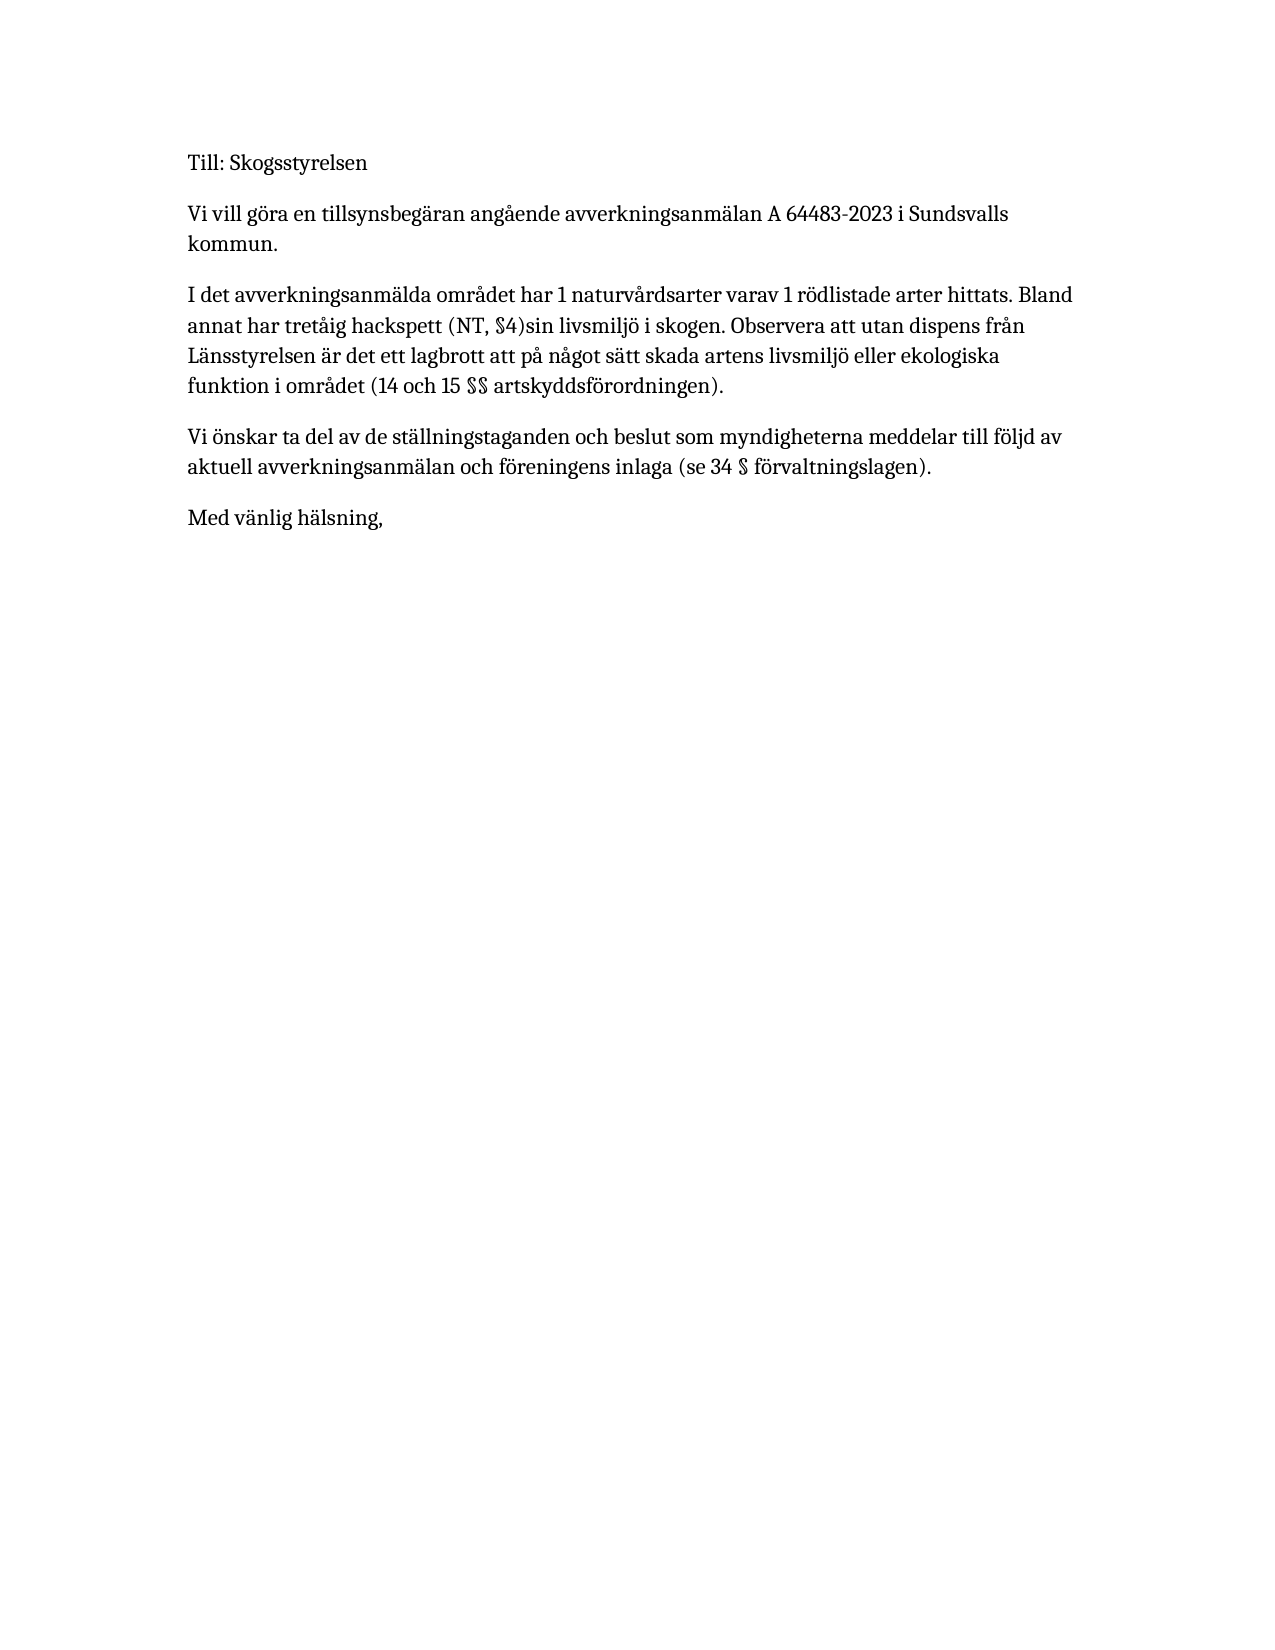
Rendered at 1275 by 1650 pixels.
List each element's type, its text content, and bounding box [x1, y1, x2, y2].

text Till: Skogsstyrelsen [187, 150, 1087, 176]
text I det avverkningsanmälda området har 1 naturvårdsarter varav 1 rödlistade arter hittats. Bland annat har tretåig hackspett (NT, §4)sin livsmiljö i skogen. Observera att utan dispens från Länsstyrelsen är det ett lagbrott att på något sätt skada artens livsmiljö eller ekologiska funktion i området (14 och 15 §§ artskyddsförordningen). [187, 282, 1087, 399]
text Med vänlig hälsning, [187, 505, 1087, 562]
text Vi önskar ta del av de ställningstaganden och beslut som myndigheterna meddelar till följd av aktuell avverkningsanmälan och föreningens inlaga (se 34 § förvaltningslagen). [187, 424, 1087, 481]
text Vi vill göra en tillsynsbegäran angående avverkningsanmälan A 64483-2023 i Sundsvalls kommun. [187, 201, 1087, 258]
